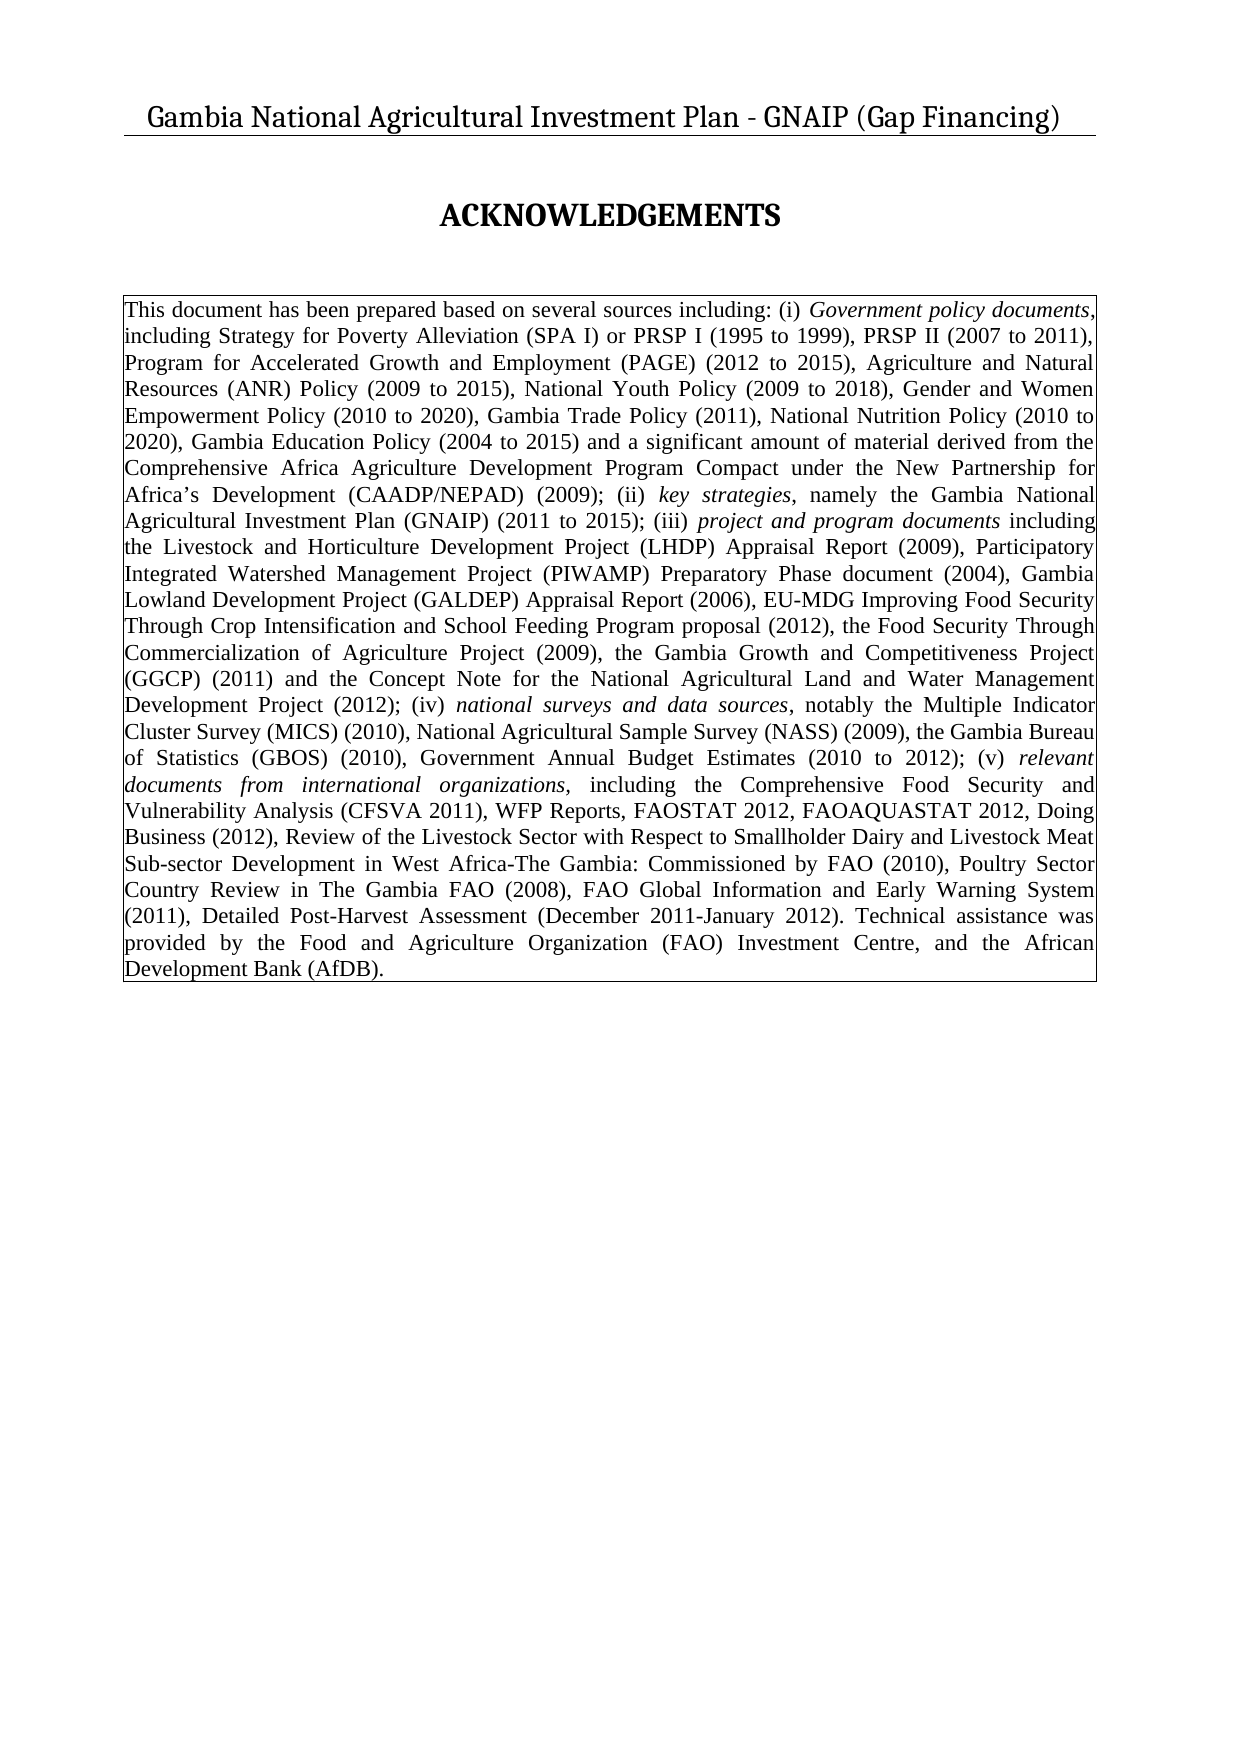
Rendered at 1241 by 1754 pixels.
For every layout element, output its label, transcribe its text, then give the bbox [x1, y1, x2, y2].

text This document has been prepared based on several sources including: (i) Government policy documents, including Strategy for Poverty Alleviation (SPA I) or PRSP I (1995 to 1999), PRSP II (2007 to 2011), Program for Accelerated Growth and Employment (PAGE) (2012 to 2015), Agriculture and Natural Resources (ANR) Policy (2009 to 2015), National Youth Policy (2009 to 2018), Gender and Women Empowerment Policy (2010 to 2020), Gambia Trade Policy (2011), National Nutrition Policy (2010 to 2020), Gambia Education Policy (2004 to 2015) and a significant amount of material derived from the Comprehensive Africa Agriculture Development Program Compact under the New Partnership for Africa’s Development (CAADP/NEPAD) (2009); (ii) key strategies, namely the Gambia National Agricultural Investment Plan (GNAIP) (2011 to 2015); (iii) project and program documents including the Livestock and Horticulture Development Project (LHDP) Appraisal Report (2009), Participatory Integrated Watershed Management Project (PIWAMP) Preparatory Phase document (2004), Gambia Lowland Development Project (GALDEP) Appraisal Report (2006), EU-MDG Improving Food Security Through Crop Intensification and School Feeding Program proposal (2012), the Food Security Through Commercialization of Agriculture Project (2009), the Gambia Growth and Competitiveness Project (GGCP) (2011) and the Concept Note for the National Agricultural Land and Water Management Development Project (2012); (iv) national surveys and data sources, notably the Multiple Indicator Cluster Survey (MICS) (2010), National Agricultural Sample Survey (NASS) (2009), the Gambia Bureau of Statistics (GBOS) (2010), Government Annual Budget Estimates (2010 to 2012); (v) relevant documents from international organizations, including the Comprehensive Food Security and Vulnerability Analysis (CFSVA 2011), WFP Reports, FAOSTAT 2012, FAOAQUASTAT 2012, Doing Business (2012), Review of the Livestock Sector with Respect to Smallholder Dairy and Livestock Meat Sub-sector Development in West Africa-The Gambia: Commissioned by FAO (2010), Poultry Sector Country Review in The Gambia FAO (2008), FAO Global Information and Early Warning System (2011), Detailed Post-Harvest Assessment (December 2011-January 2012). Technical assistance was provided by the Food and Agriculture Organization (FAO) Investment Centre, and the African Development Bank (AfDB). [124, 296, 1096, 981]
subtitle ACKNOWLEDGEMENTS [124, 196, 1096, 235]
text Gambia National Agricultural Investment Plan - GNAIP (Gap Financing) [124, 99, 1096, 135]
